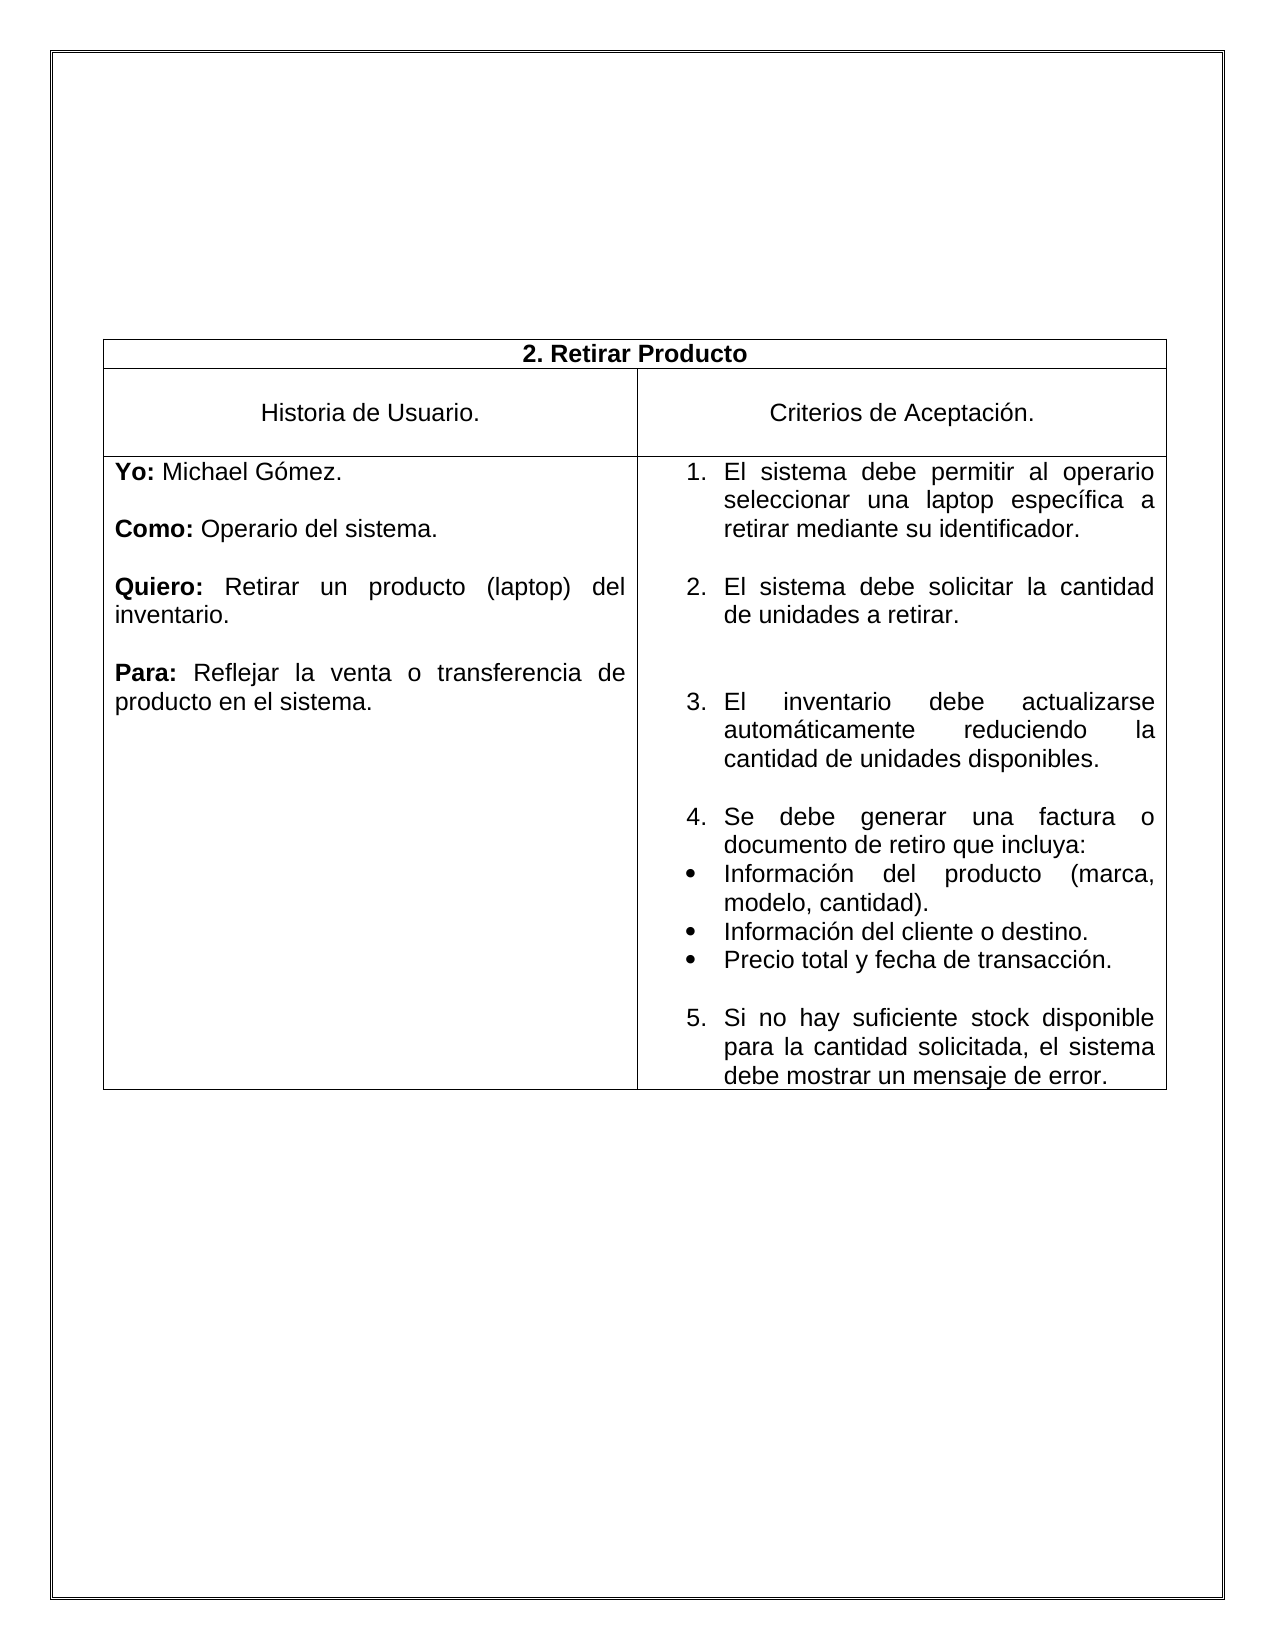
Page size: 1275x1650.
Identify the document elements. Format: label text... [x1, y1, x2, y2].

table_header 2. Retirar Producto [104, 340, 1166, 368]
table_cell El sistema debe permitir al operario seleccionar una laptop específica a retirar mediante su identificador. El sistema debe solicitar la cantidad de unidades a retirar. El inventario debe actualizarse automáticamente reduciendo la cantidad de unidades disponibles. Se debe generar una factura o documento de retiro que incluya: Información del producto (marca, modelo, cantidad). Información del cliente o destino. Precio total y fecha de transacción. Si no hay suficiente stock disponible para la cantidad solicitada, el sistema debe mostrar un mensaje de error. [638, 457, 1166, 1089]
table_cell Yo: Michael Gómez. Como: Operario del sistema. Quiero: Retirar un producto (laptop) del inventario. Para: Reflejar la venta o transferencia de producto en el sistema. [104, 457, 637, 1089]
table_cell Historia de Usuario. [104, 369, 637, 456]
table_cell Criterios de Aceptación. [638, 369, 1166, 456]
